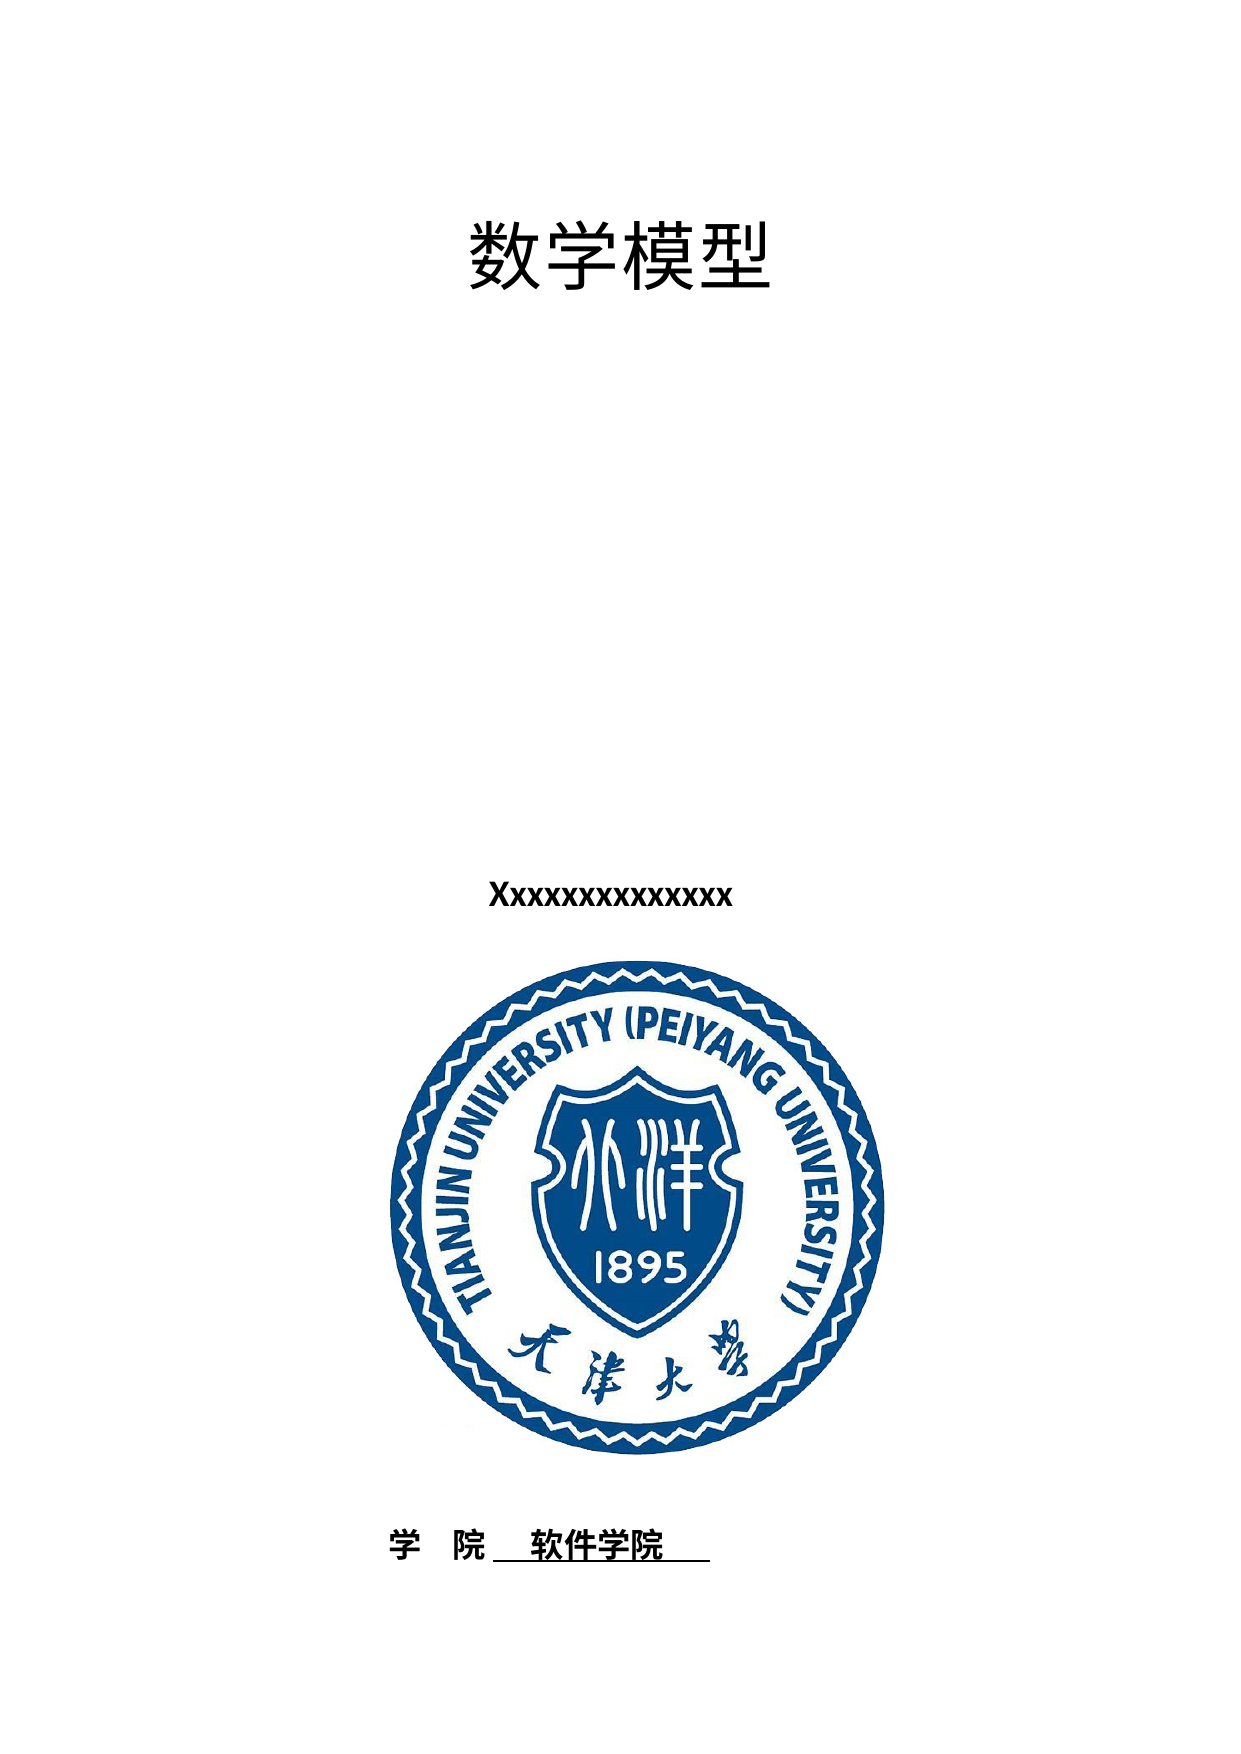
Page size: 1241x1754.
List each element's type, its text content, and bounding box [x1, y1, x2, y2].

text 数学模型 [187, 187, 1053, 317]
text 学 院 软件学院 [187, 1510, 1053, 1575]
text Xxxxxxxxxxxxxx [187, 860, 1053, 925]
picture [387, 957, 886, 1456]
